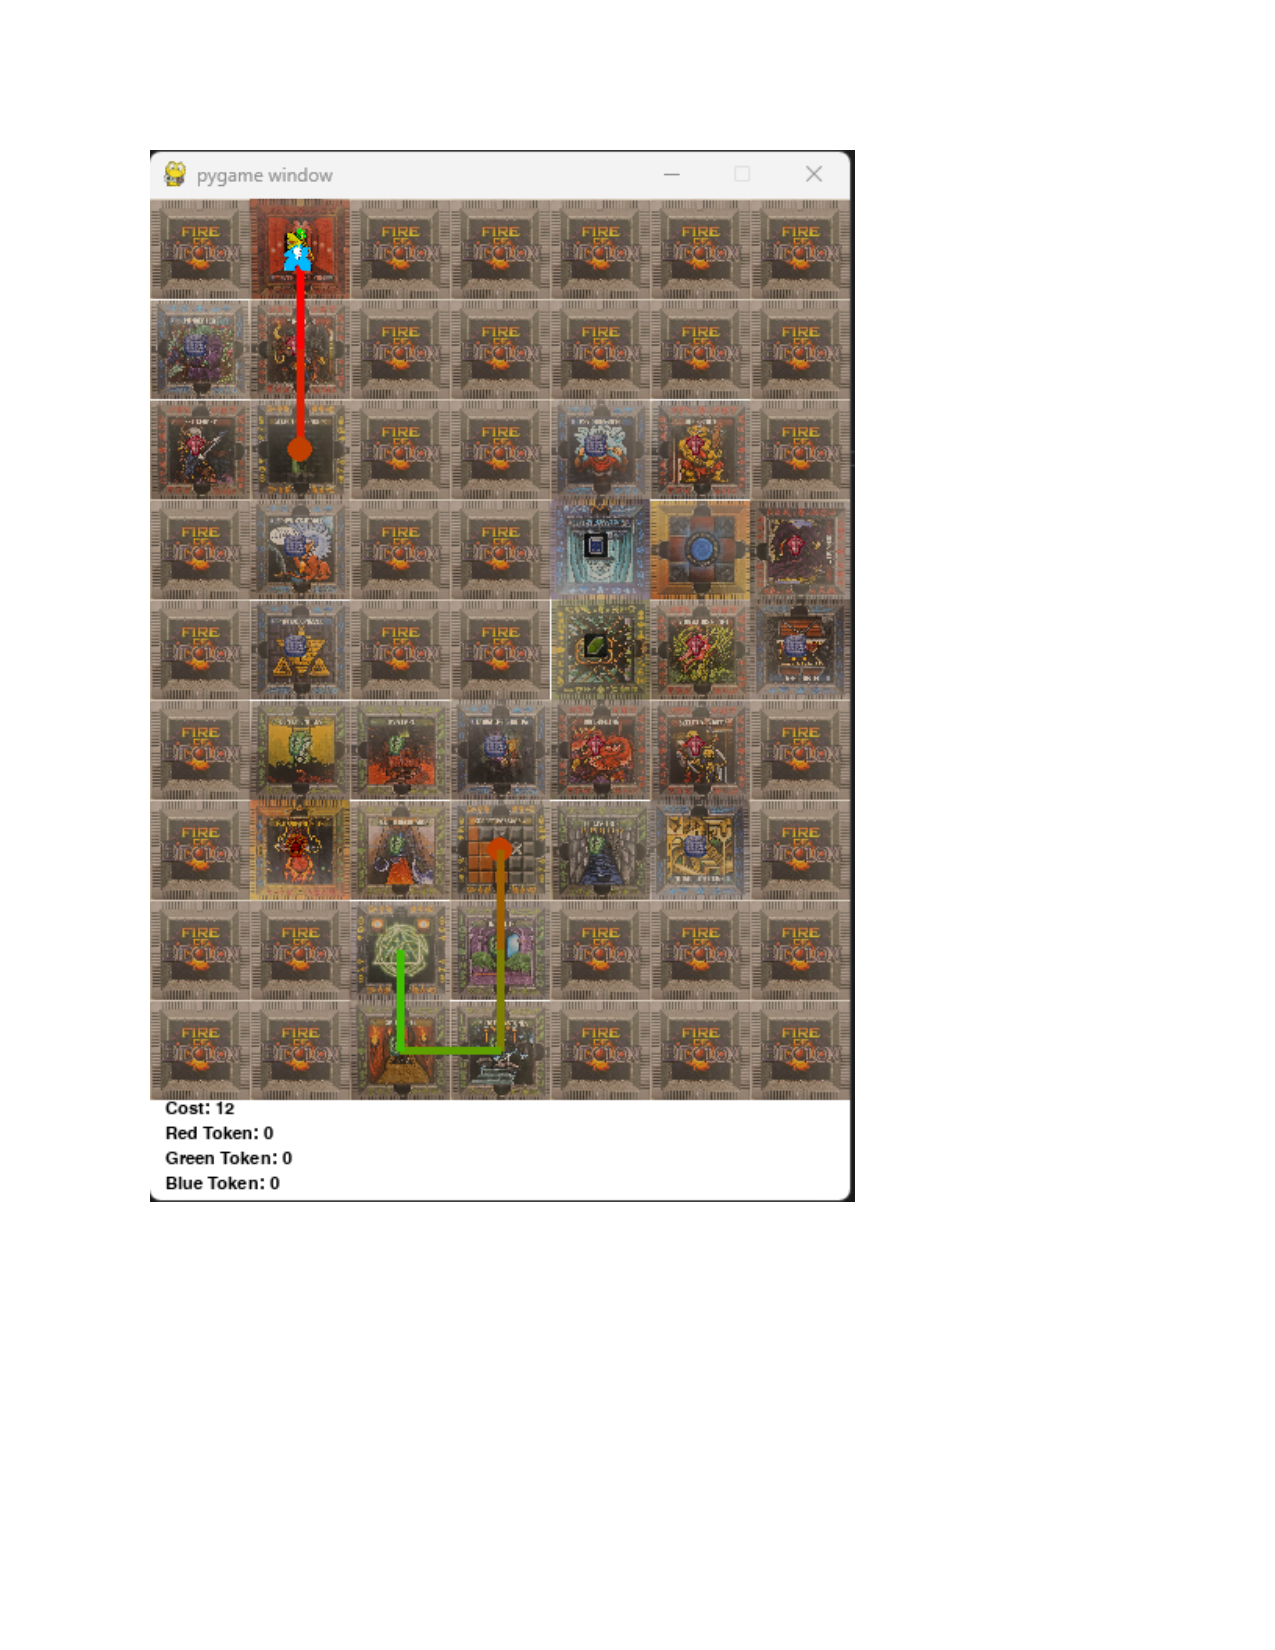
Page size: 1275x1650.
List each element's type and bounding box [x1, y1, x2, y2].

picture [150, 150, 855, 1202]
